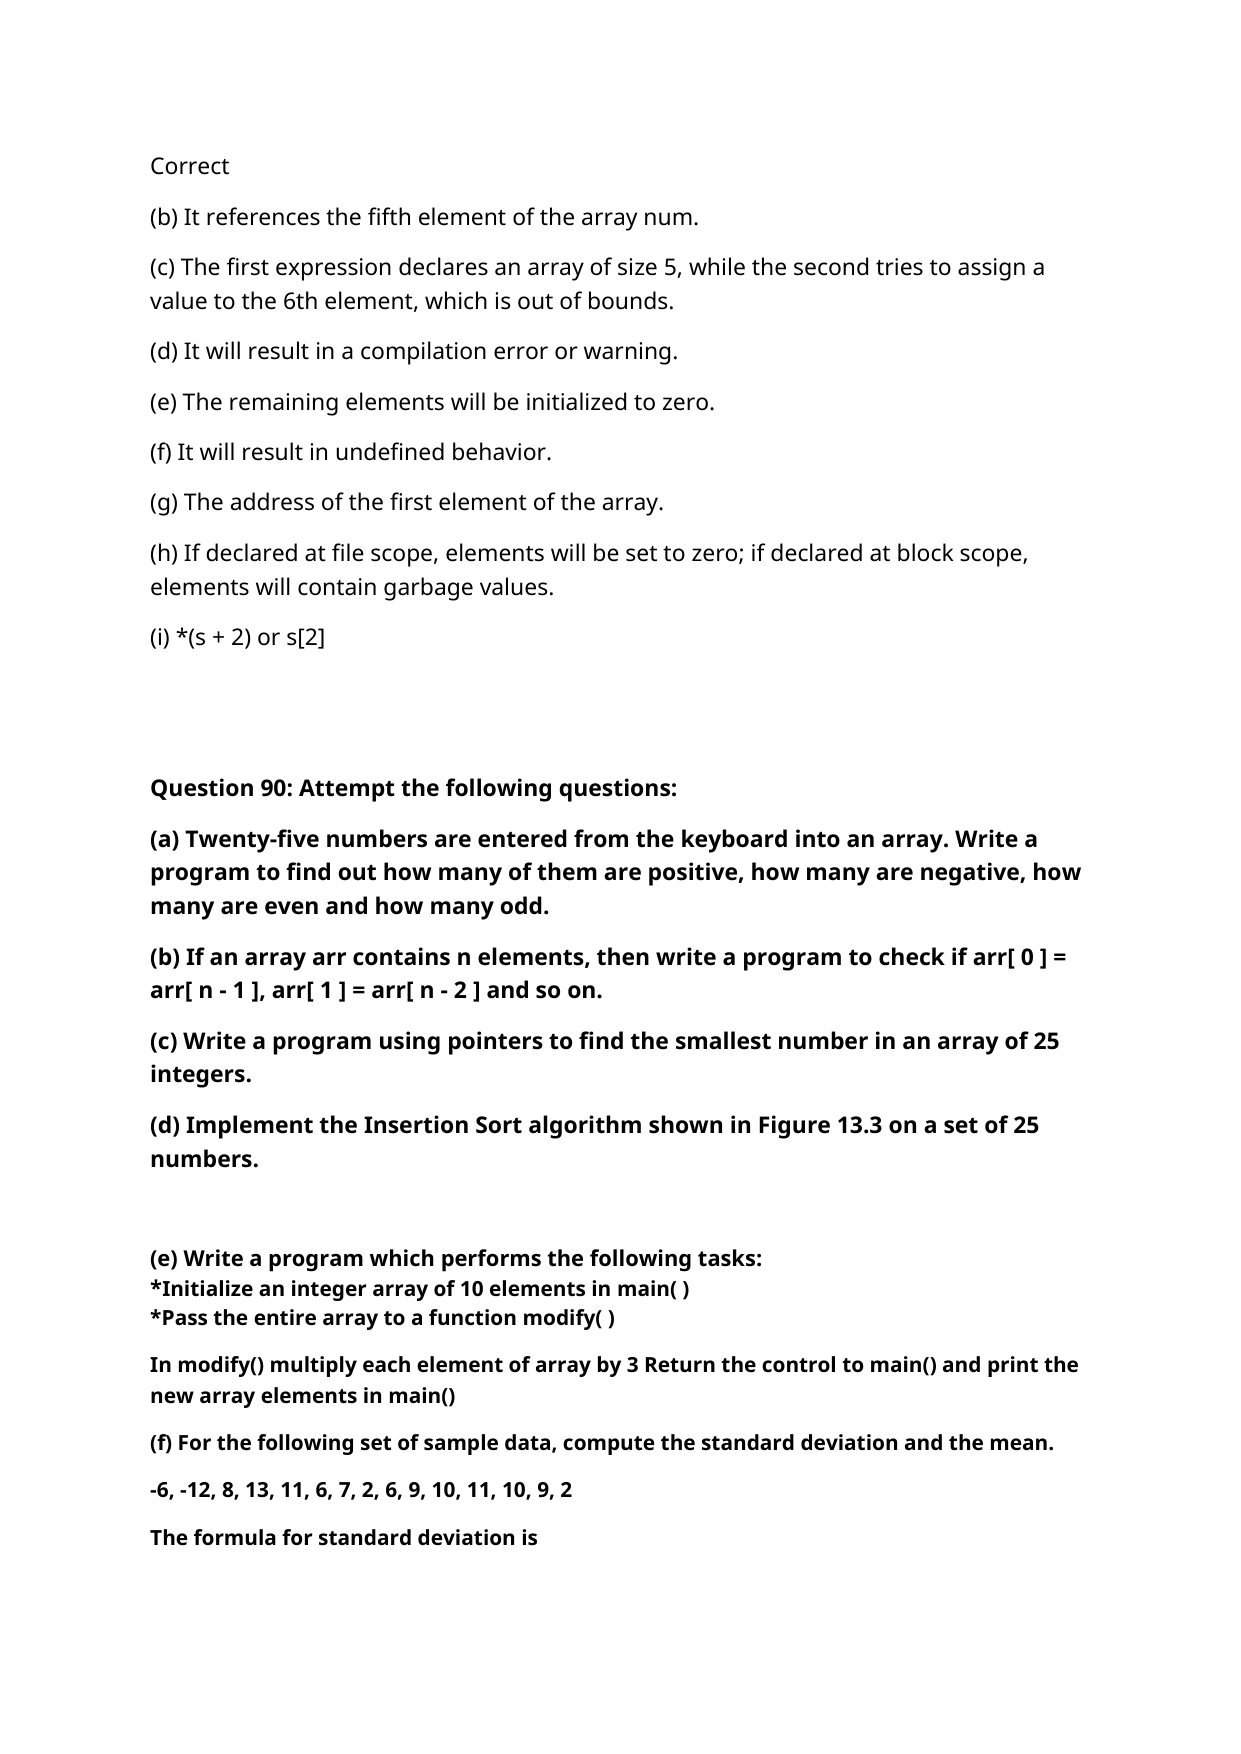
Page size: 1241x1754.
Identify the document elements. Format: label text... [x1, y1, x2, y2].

text *Pass the entire array to a function modify( ) [150, 1303, 1090, 1331]
text (f) It will result in undefined behavior. [150, 436, 1090, 467]
text Correct [150, 150, 1090, 181]
text Question 90: Attempt the following questions: [150, 772, 1090, 803]
text -6, -12, 8, 13, 11, 6, 7, 2, 6, 9, 10, 11, 10, 9, 2 [150, 1475, 1090, 1504]
text In modify() multiply each element of array by 3 Return the control to main() and print the new array elements in main() [150, 1350, 1090, 1409]
text (i) *(s + 2) or s[2] [150, 621, 1090, 652]
text (b) If an array arr contains n elements, then write a program to check if arr[ 0 ] = arr[ n - 1 ], arr[ 1 ] = arr[ n - 2 ] and so on. [150, 940, 1090, 1005]
text (c) The first expression declares an array of size 5, while the second tries to assign a value to the 6th element, which is out of bounds. [150, 251, 1090, 316]
text (f) For the following set of sample data, compute the standard deviation and the mean. [150, 1428, 1090, 1457]
text (e) Write a program which performs the following tasks: [150, 1243, 1090, 1273]
text (h) If declared at file scope, elements will be set to zero; if declared at block scope, elements will contain garbage values. [150, 537, 1090, 602]
text (d) Implement the Insertion Sort algorithm shown in Figure 13.3 on a set of 25 numbers. [150, 1109, 1090, 1174]
text (g) The address of the first element of the array. [150, 486, 1090, 517]
text (c) Write a program using pointers to find the smallest number in an array of 25 integers. [150, 1024, 1090, 1089]
text The formula for standard deviation is [150, 1523, 1090, 1551]
text (e) The remaining elements will be initialized to zero. [150, 385, 1090, 417]
text (d) It will result in a compilation error or warning. [150, 335, 1090, 366]
text (b) It references the fifth element of the array num. [150, 200, 1090, 232]
text *Initialize an integer array of 10 elements in main( ) [150, 1273, 1090, 1303]
text (a) Twenty-five numbers are entered from the keyboard into an array. Write a program to find out how many of them are positive, how many are negative, how many are even and how many odd. [150, 822, 1090, 921]
